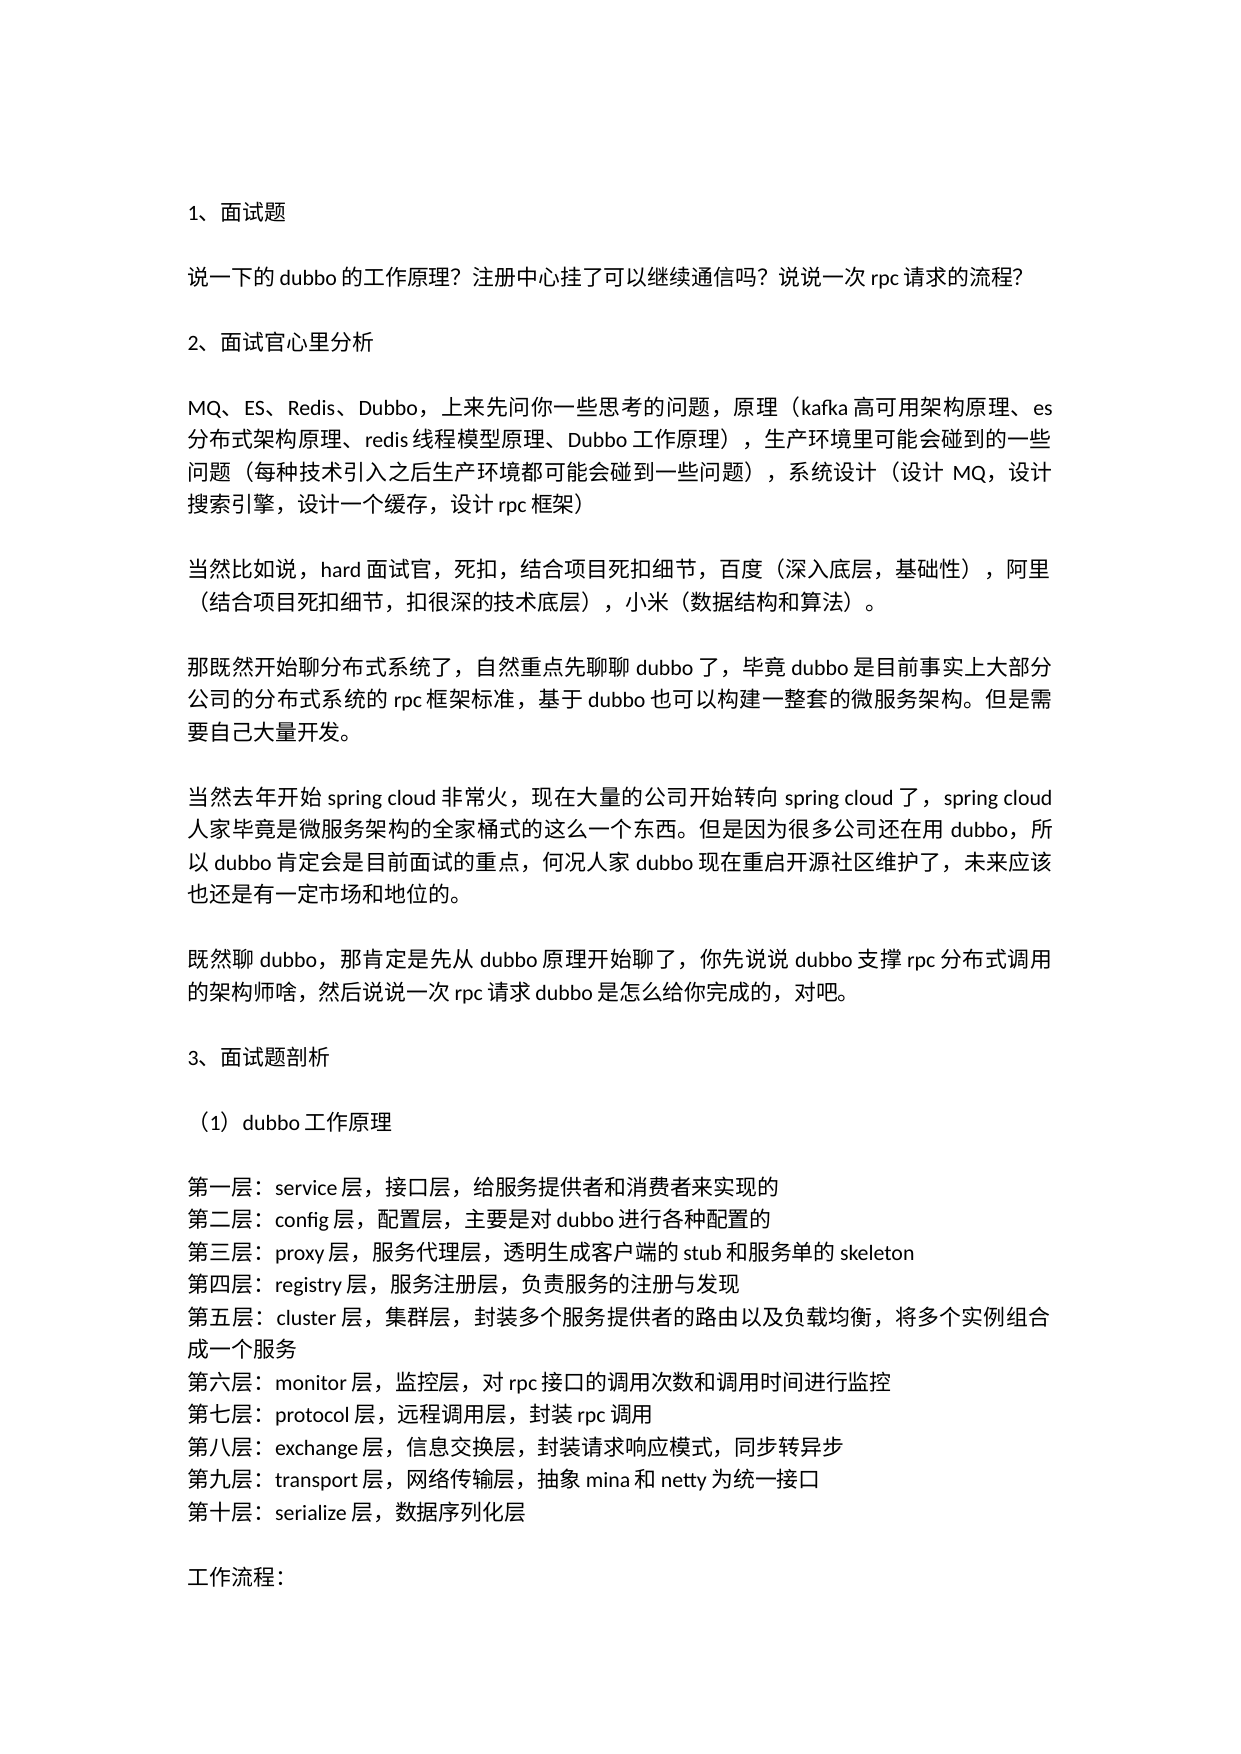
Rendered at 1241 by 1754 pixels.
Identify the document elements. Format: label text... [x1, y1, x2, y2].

list 第九层：transport层，网络传输层，抽象mina和netty为统一接口 [187, 1462, 1053, 1494]
text 说一下的dubbo的工作原理？注册中心挂了可以继续通信吗？说说一次rpc请求的流程？ [187, 259, 1053, 292]
text 那既然开始聊分布式系统了，自然重点先聊聊dubbo了，毕竟dubbo是目前事实上大部分公司的分布式系统的rpc框架标准，基于dubbo也可以构建一整套的微服务架构。但是需要自己大量开发。 [187, 649, 1053, 747]
list 第七层：protocol层，远程调用层，封装rpc调用 [187, 1397, 1053, 1429]
list 第十层：serialize层，数据序列化层 [187, 1494, 1053, 1527]
text MQ、ES、Redis、Dubbo，上来先问你一些思考的问题，原理（kafka高可用架构原理、es分布式架构原理、redis线程模型原理、Dubbo工作原理），生产环境里可能会碰到的一些问题（每种技术引入之后生产环境都可能会碰到一些问题），系统设计（设计MQ，设计搜索引擎，设计一个缓存，设计rpc框架） [187, 389, 1053, 519]
list 第三层：proxy层，服务代理层，透明生成客户端的stub和服务单的skeleton [187, 1234, 1053, 1267]
list 第四层：registry层，服务注册层，负责服务的注册与发现 [187, 1267, 1053, 1299]
text 2、面试官心里分析 [187, 324, 1053, 357]
text 当然比如说，hard面试官，死扣，结合项目死扣细节，百度（深入底层，基础性），阿里（结合项目死扣细节，扣很深的技术底层），小米（数据结构和算法）。 [187, 552, 1053, 617]
list 3、面试题剖析 [187, 1039, 1053, 1072]
list 第六层：monitor层，监控层，对rpc接口的调用次数和调用时间进行监控 [187, 1364, 1053, 1397]
list 第五层：cluster层，集群层，封装多个服务提供者的路由以及负载均衡，将多个实例组合成一个服务 [187, 1299, 1053, 1364]
list 第二层：config层，配置层，主要是对dubbo进行各种配置的 [187, 1202, 1053, 1234]
list 工作流程： [187, 1559, 1053, 1592]
text 既然聊dubbo，那肯定是先从dubbo原理开始聊了，你先说说dubbo支撑rpc分布式调用的架构师啥，然后说说一次rpc请求dubbo是怎么给你完成的，对吧。 [187, 942, 1053, 1007]
text 当然去年开始spring cloud非常火，现在大量的公司开始转向spring cloud了，spring cloud人家毕竟是微服务架构的全家桶式的这么一个东西。但是因为很多公司还在用dubbo，所以dubbo肯定会是目前面试的重点，何况人家dubbo现在重启开源社区维护了，未来应该也还是有一定市场和地位的。 [187, 779, 1053, 909]
list （1）dubbo工作原理 [187, 1104, 1053, 1137]
list 第一层：service层，接口层，给服务提供者和消费者来实现的 [187, 1169, 1053, 1202]
list 第八层：exchange层，信息交换层，封装请求响应模式，同步转异步 [187, 1429, 1053, 1462]
text 1、面试题 [187, 194, 1053, 227]
